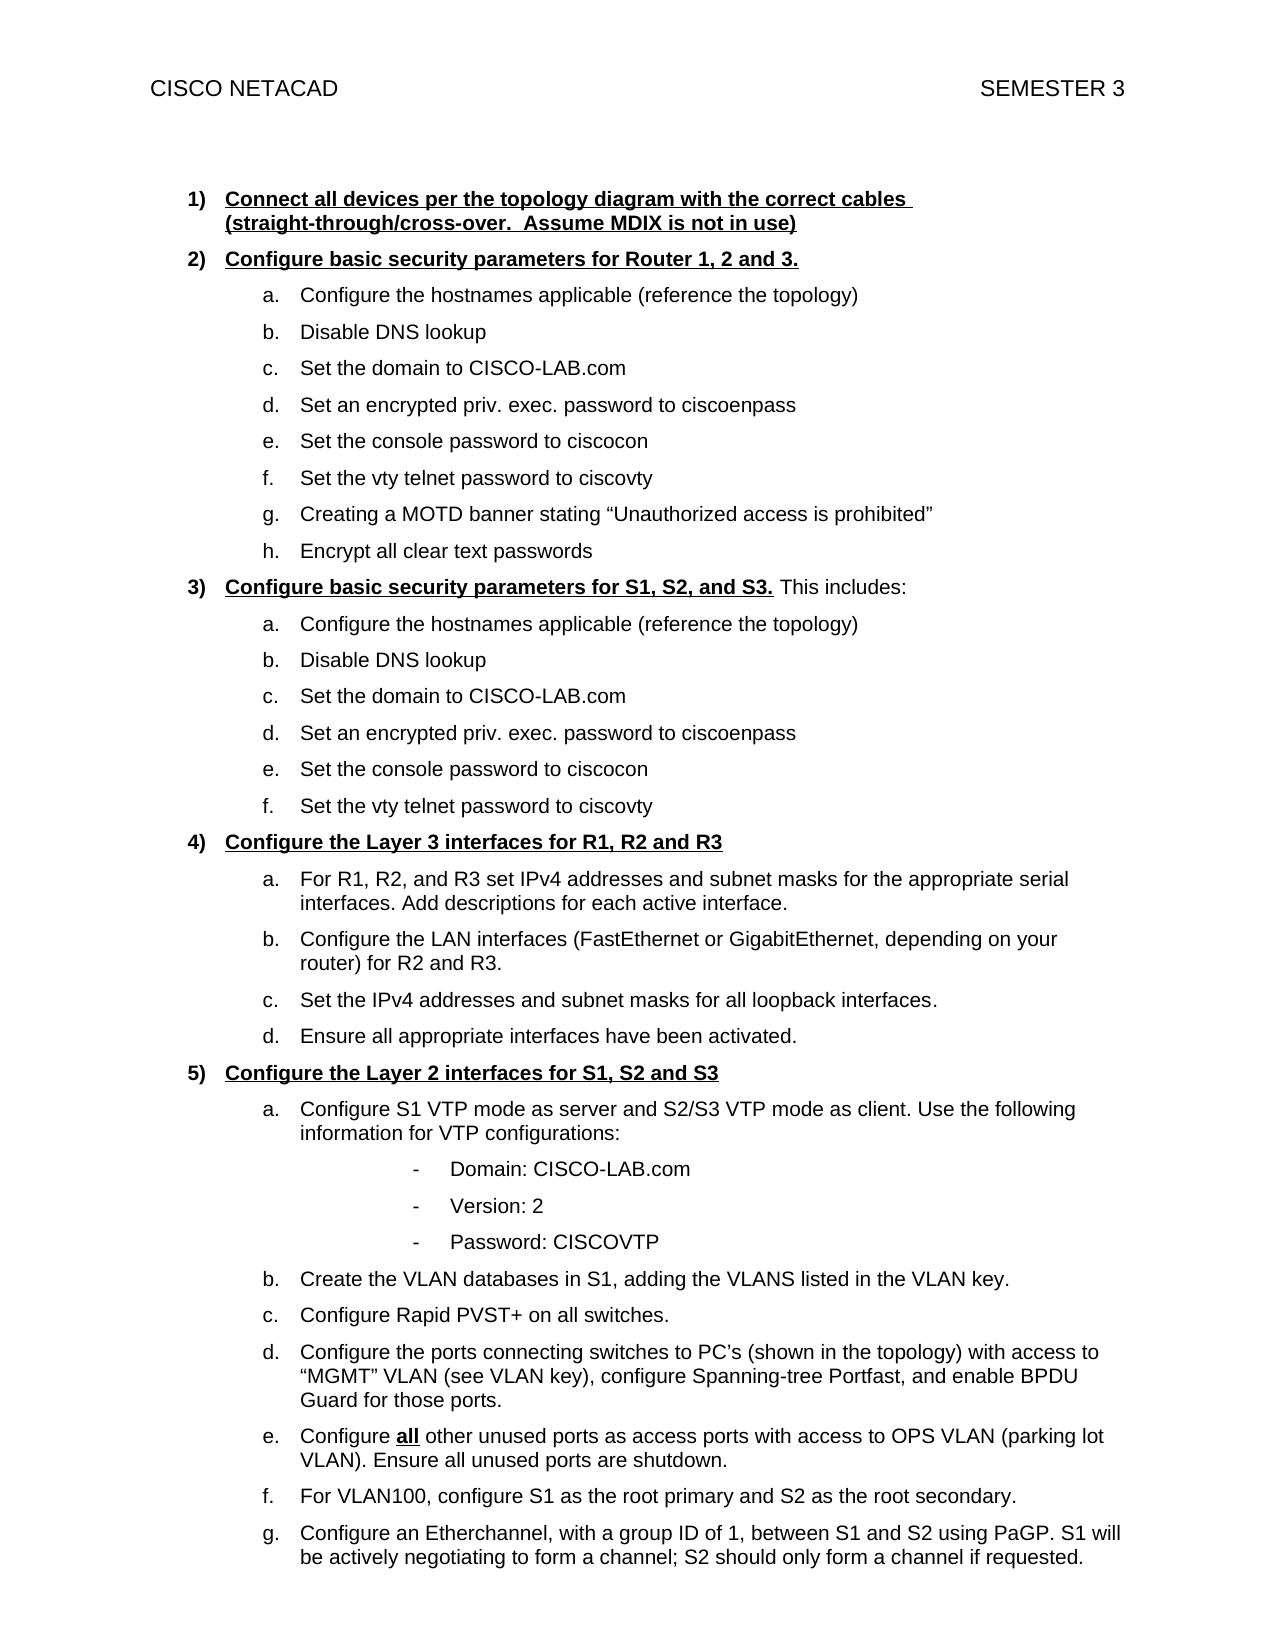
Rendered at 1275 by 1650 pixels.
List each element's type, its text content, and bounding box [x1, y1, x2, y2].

list Domain: CISCO-LAB.com [412, 1157, 1125, 1181]
list Set the domain to CISCO-LAB.com [262, 684, 1125, 708]
list Configure the hostnames applicable (reference the topology) [262, 283, 1125, 307]
list Set the domain to CISCO-LAB.com [262, 356, 1125, 380]
list Configure the Layer 2 interfaces for S1, S2 and S3 [187, 1060, 1125, 1084]
list Configure basic security parameters for S1, S2, and S3. This includes: [187, 575, 1125, 599]
list Encrypt all clear text passwords [262, 538, 1125, 562]
list Disable DNS lookup [262, 320, 1125, 344]
list Create the VLAN databases in S1, adding the VLANS listed in the VLAN key. [262, 1267, 1125, 1291]
list Configure all other unused ports as access ports with access to OPS VLAN (parking lot VLAN). Ensure all unused ports are shutdown. [262, 1424, 1125, 1472]
list Set the vty telnet password to ciscovty [262, 466, 1125, 489]
list For VLAN100, configure S1 as the root primary and S2 as the root secondary. [262, 1484, 1125, 1508]
list Connect all devices per the topology diagram with the correct cables (straight-through/cross-over. Assume MDIX is not in use) [187, 186, 1125, 234]
list Configure the LAN interfaces (FastEthernet or GigabitEthernet, depending on your router) for R2 and R3. [262, 927, 1125, 975]
list Configure the hostnames applicable (reference the topology) [262, 611, 1125, 635]
list Configure an Etherchannel, with a group ID of 1, between S1 and S2 using PaGP. S1 will be actively negotiating to form a channel; S2 should only form a channel if requested. [262, 1521, 1125, 1569]
list Configure S1 VTP mode as server and S2/S3 VTP mode as client. Use the following information for VTP configurations: [262, 1097, 1125, 1145]
list Configure Rapid PVST+ on all switches. [262, 1303, 1125, 1327]
list Ensure all appropriate interfaces have been activated. [262, 1024, 1125, 1048]
list Set an encrypted priv. exec. password to ciscoenpass [262, 721, 1125, 745]
list Disable DNS lookup [262, 648, 1125, 672]
list Version: 2 [412, 1194, 1125, 1218]
list Configure the ports connecting switches to PC’s (shown in the topology) with access to “MGMT” VLAN (see VLAN key), configure Spanning-tree Portfast, and enable BPDU Guard for those ports. [262, 1339, 1125, 1411]
list Password: CISCOVTP [412, 1230, 1125, 1254]
list Set the vty telnet password to ciscovty [262, 794, 1125, 818]
list Configure basic security parameters for Router 1, 2 and 3. [187, 247, 1125, 271]
list Creating a MOTD banner stating “Unauthorized access is prohibited” [262, 502, 1125, 526]
list Set an encrypted priv. exec. password to ciscoenpass [262, 393, 1125, 417]
list Set the IPv4 addresses and subnet masks for all loopback interfaces. [262, 987, 1125, 1011]
list Configure the Layer 3 interfaces for R1, R2 and R3 [187, 830, 1125, 854]
list Set the console password to ciscocon [262, 429, 1125, 453]
list Set the console password to ciscocon [262, 757, 1125, 781]
list For R1, R2, and R3 set IPv4 addresses and subnet masks for the appropriate serial interfaces. Add descriptions for each active interface. [262, 867, 1125, 914]
